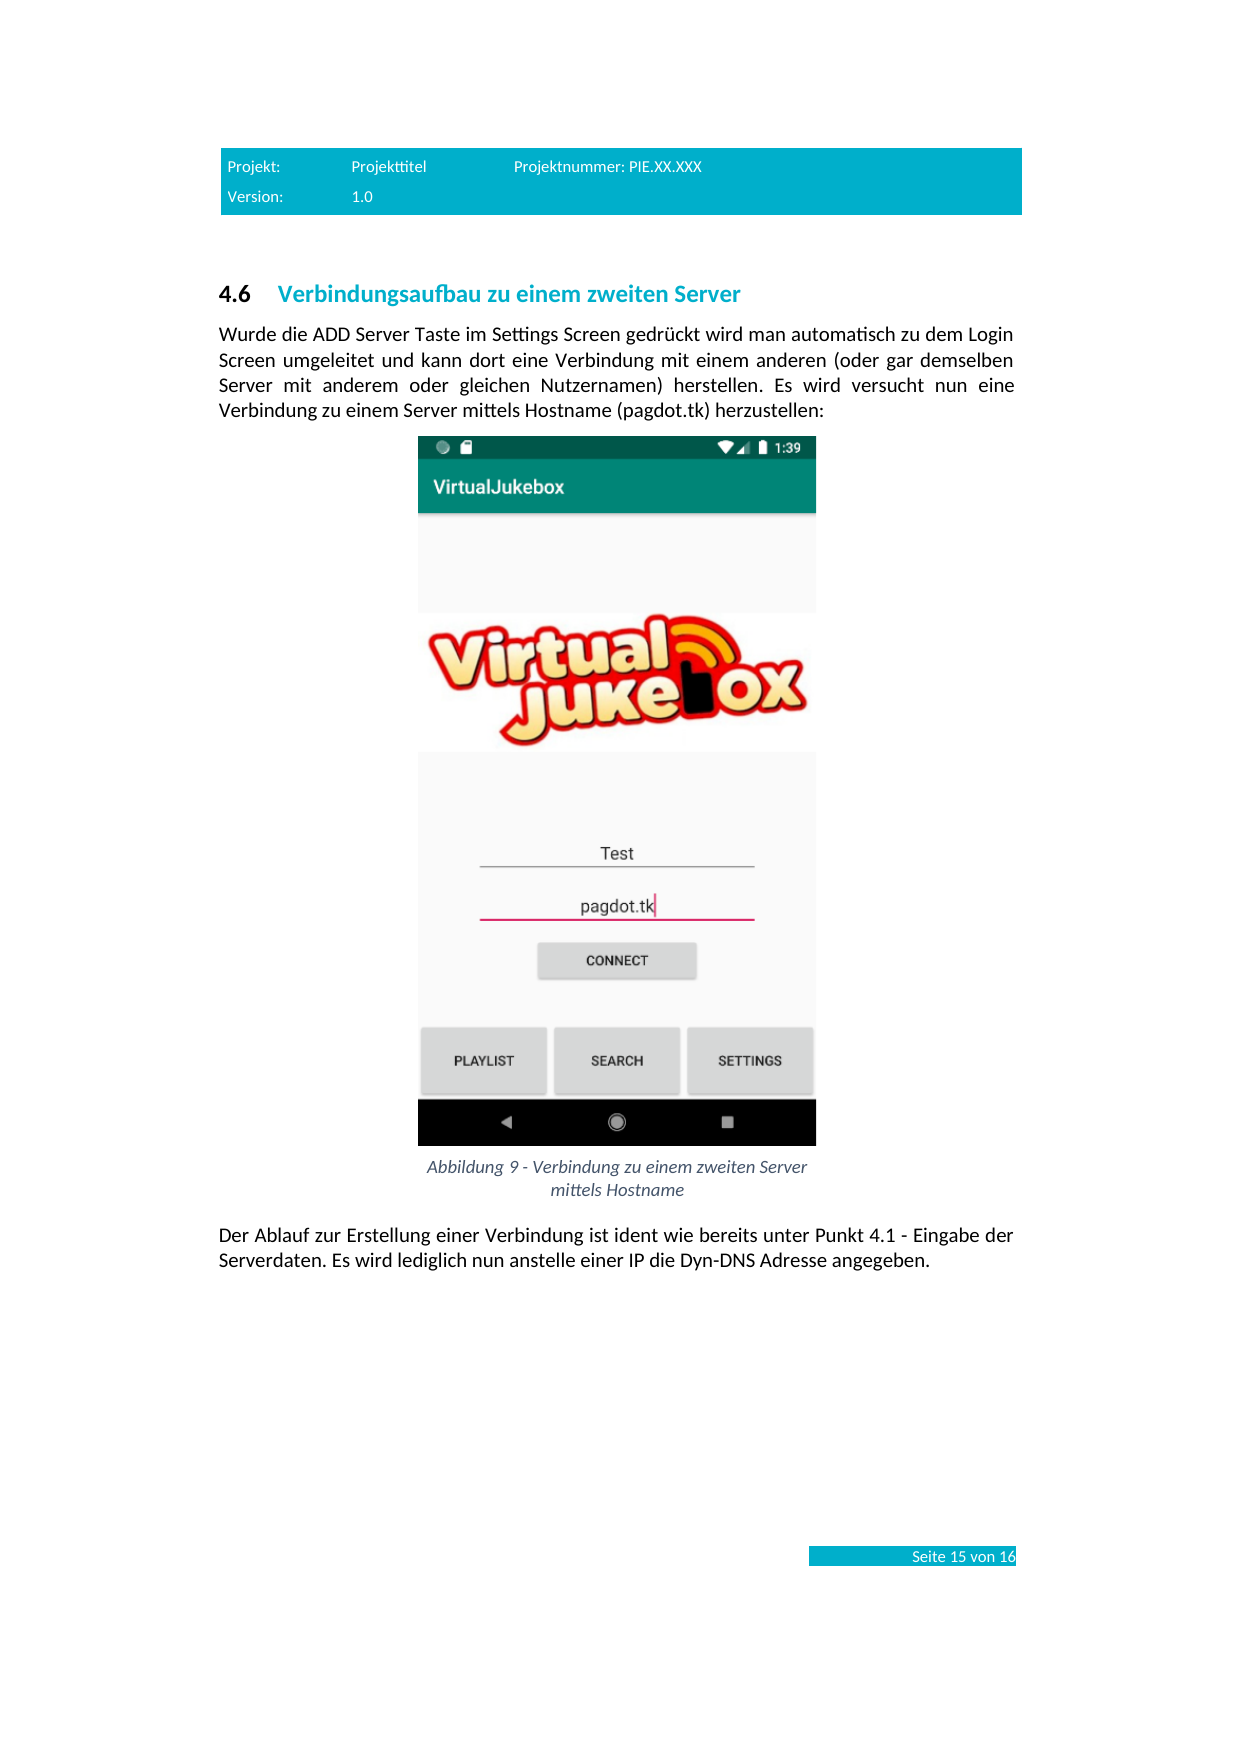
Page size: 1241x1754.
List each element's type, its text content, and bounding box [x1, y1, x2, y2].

picture [418, 436, 817, 1146]
text Der Ablauf zur Erstellung einer Verbindung ist ident wie bereits unter Punkt 4.1 - Eingabe der Serverdaten. Es wird lediglich nun anstelle einer IP die Dyn-DNS Adresse angegeben. [218, 1222, 1016, 1273]
text Wurde die ADD Server Taste im Settings Screen gedrückt wird man automatisch zu dem Login Screen umgeleitet und kann dort eine Verbindung mit einem anderen (oder gar demselben Server mit anderem oder gleichen Nutzernamen) herstellen. Es wird versucht nun eine Verbindung zu einem Server mittels Hostname (pagdot.tk) herzustellen: [218, 321, 1016, 423]
subtitle Verbindungsaufbau zu einem zweiten Server [218, 278, 1016, 309]
